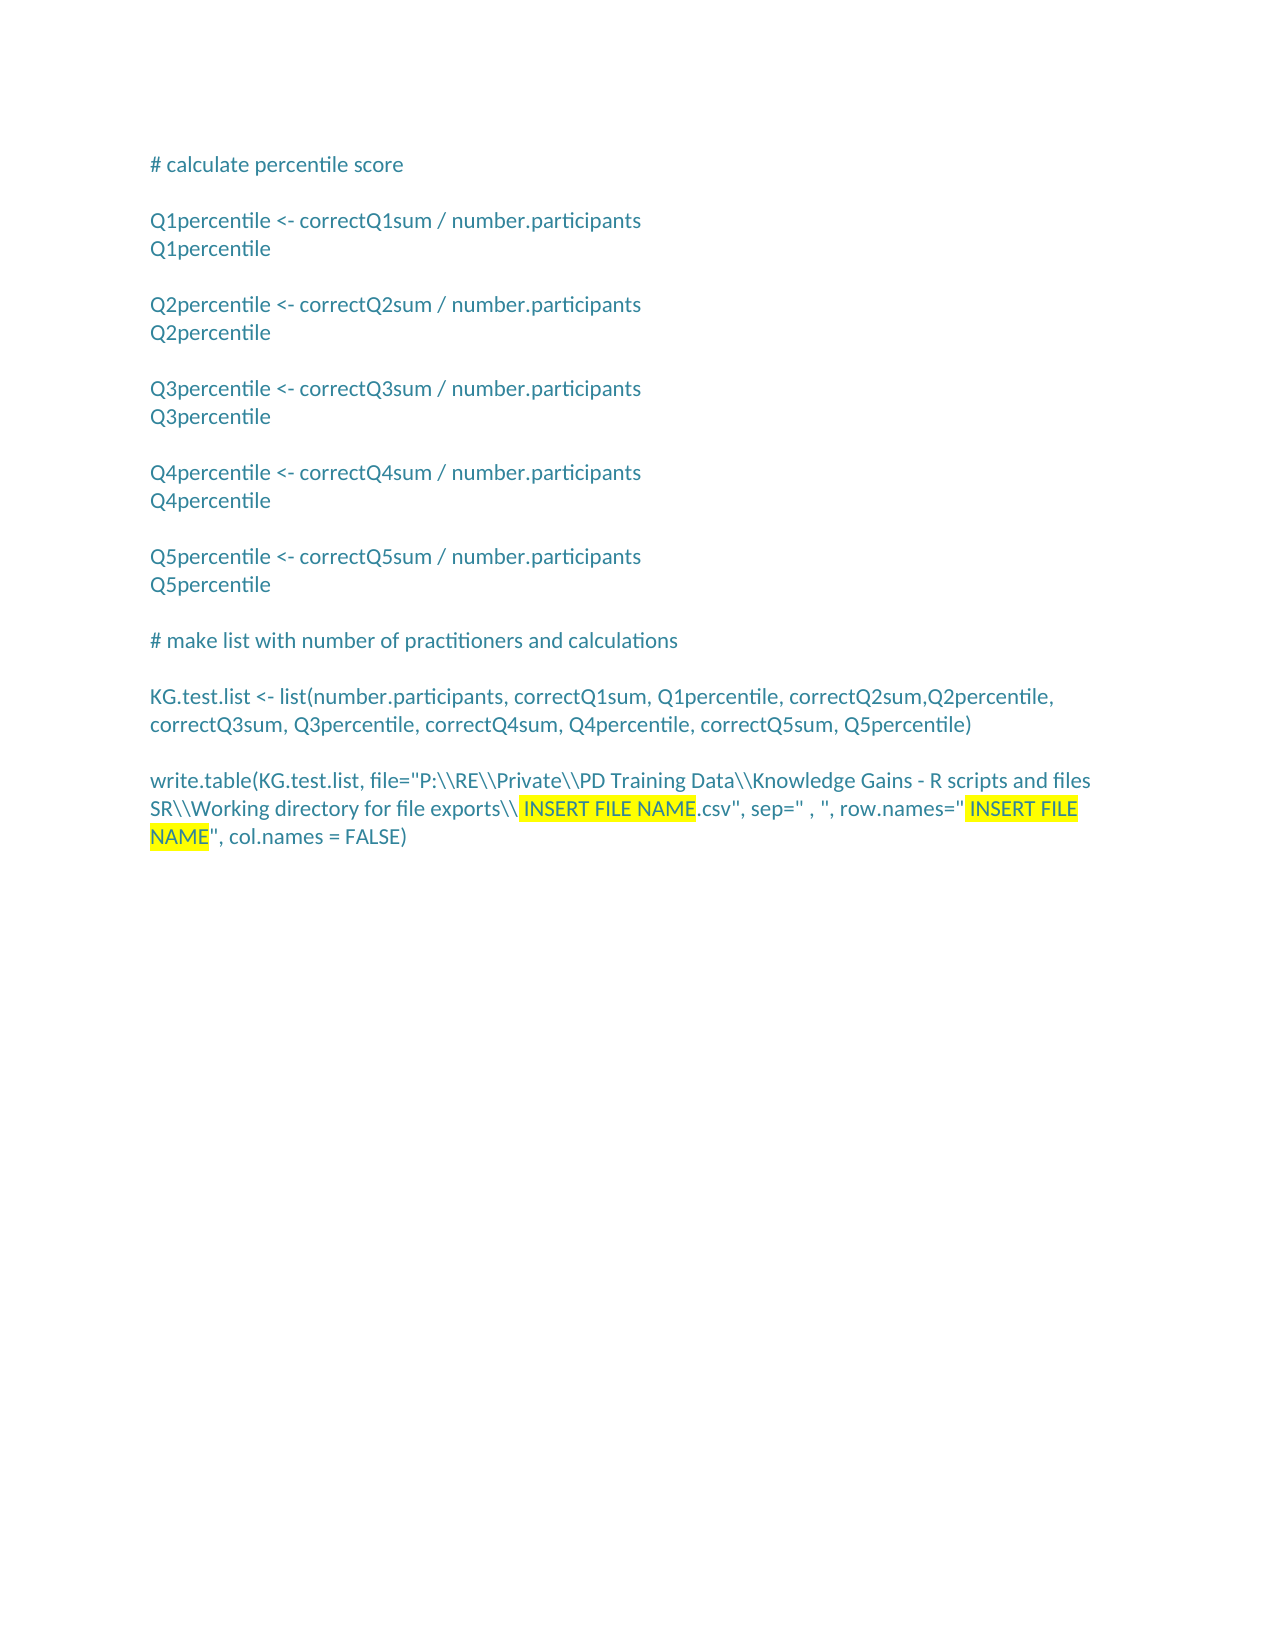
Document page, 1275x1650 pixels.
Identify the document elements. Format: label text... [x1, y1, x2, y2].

text Q2percentile [150, 318, 1125, 346]
text Q4percentile [150, 486, 1125, 514]
text # make list with number of practitioners and calculations [150, 626, 1125, 654]
text Q5percentile [150, 570, 1125, 598]
text Q4percentile <- correctQ4sum / number.participants [150, 458, 1125, 486]
text KG.test.list <- list(number.participants, correctQ1sum, Q1percentile, correctQ2sum,Q2percentile, correctQ3sum, Q3percentile, correctQ4sum, Q4percentile, correctQ5sum, Q5percentile) [150, 682, 1125, 738]
text Q1percentile <- correctQ1sum / number.participants [150, 206, 1125, 234]
text Q1percentile [150, 234, 1125, 262]
text Q3percentile [150, 402, 1125, 430]
text Q3percentile <- correctQ3sum / number.participants [150, 374, 1125, 402]
text Q5percentile <- correctQ5sum / number.participants [150, 542, 1125, 570]
text # calculate percentile score [150, 150, 1125, 178]
text Q2percentile <- correctQ2sum / number.participants [150, 290, 1125, 318]
text write.table(KG.test.list, file="P:\\RE\\Private\\PD Training Data\\Knowledge Gains - R scripts and files SR\\Working directory for file exports\\ INSERT FILE NAME.csv", sep=" , ", row.names=" INSERT FILE NAME", col.names = FALSE) [150, 766, 1125, 851]
